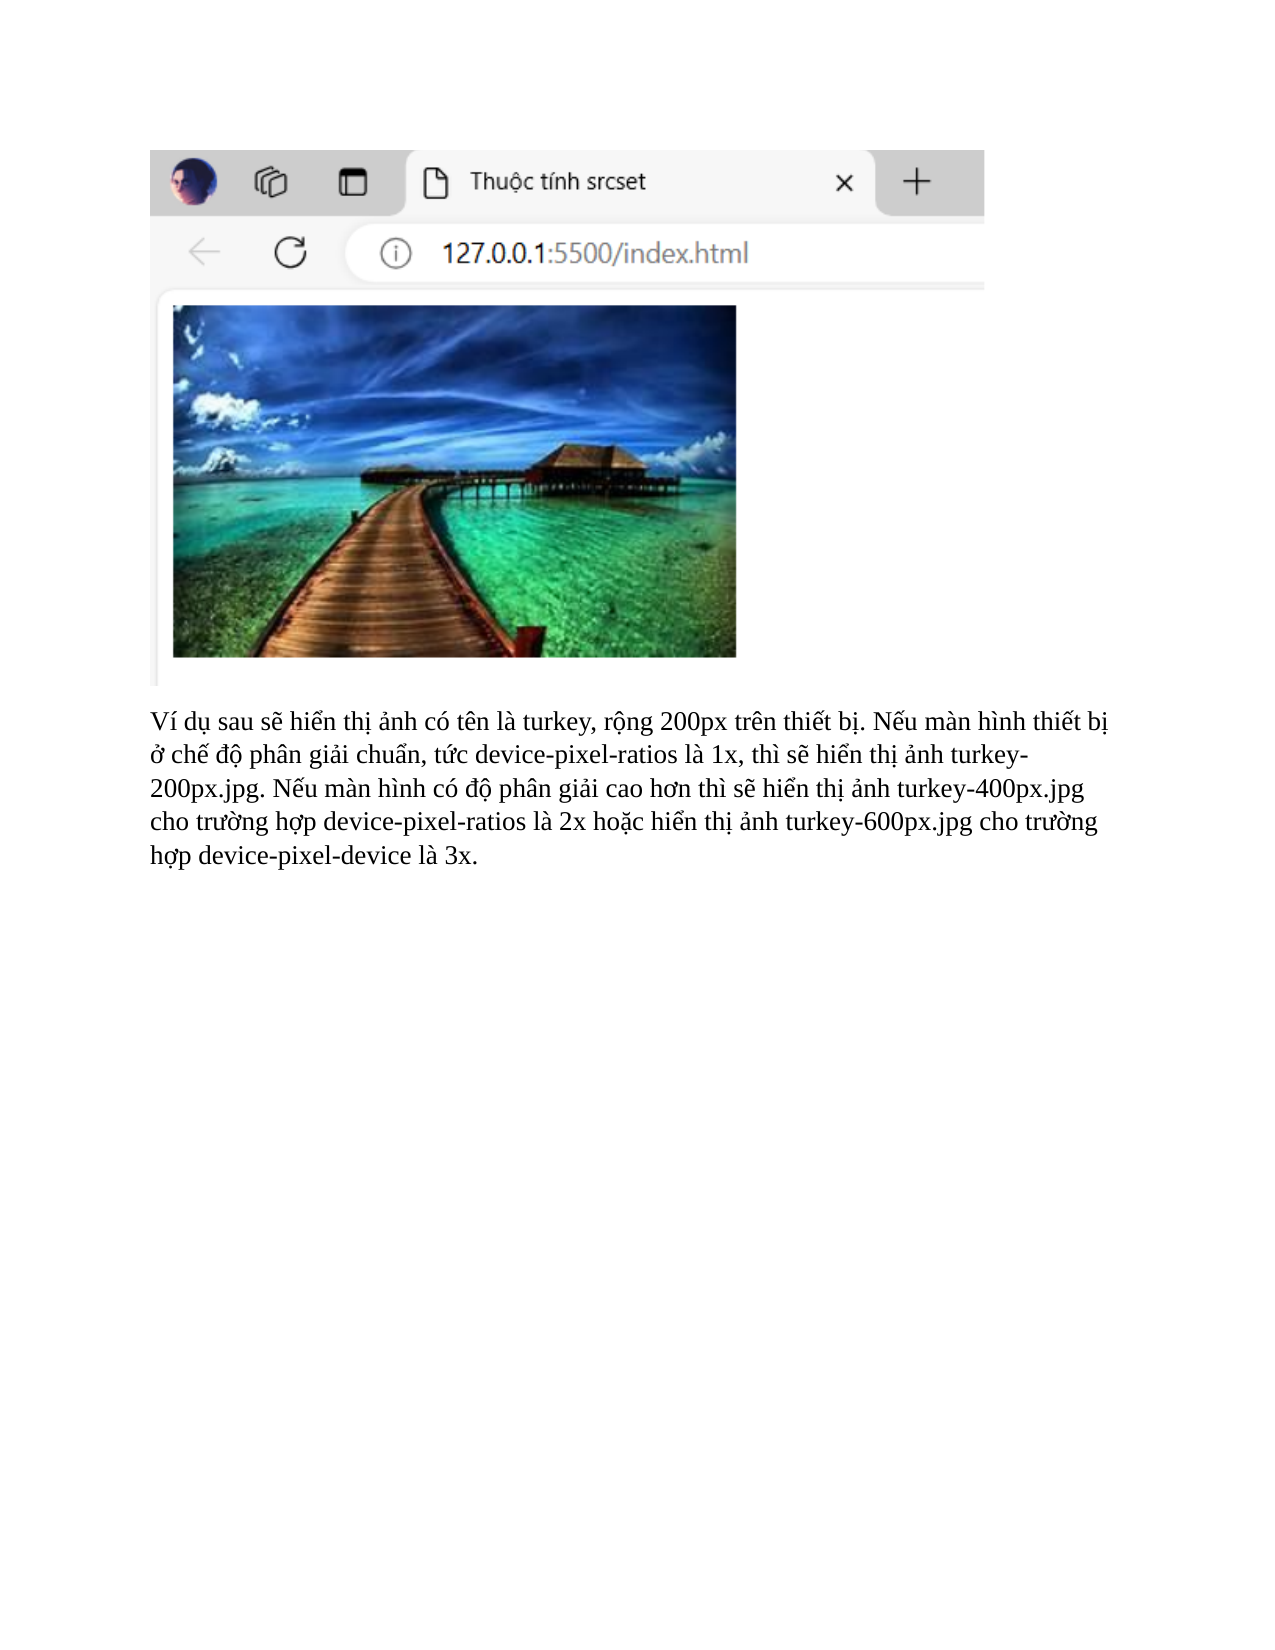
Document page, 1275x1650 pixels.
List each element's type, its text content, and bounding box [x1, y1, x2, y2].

picture [150, 150, 985, 686]
text Ví dụ sau sẽ hiển thị ảnh có tên là turkey, rộng 200px trên thiết bị. Nếu màn hình thiết bị ở chế độ phân giải chuẩn, tức device-pixel-ratios là 1x, thì sẽ hiển thị ảnh turkey-200px.jpg. Nếu màn hình có độ phân giải cao hơn thì sẽ hiển thị ảnh turkey-400px.jpg cho trường hợp device-pixel-ratios là 2x hoặc hiển thị ảnh turkey-600px.jpg cho trường hợp device-pixel-device là 3x. [150, 705, 1125, 870]
